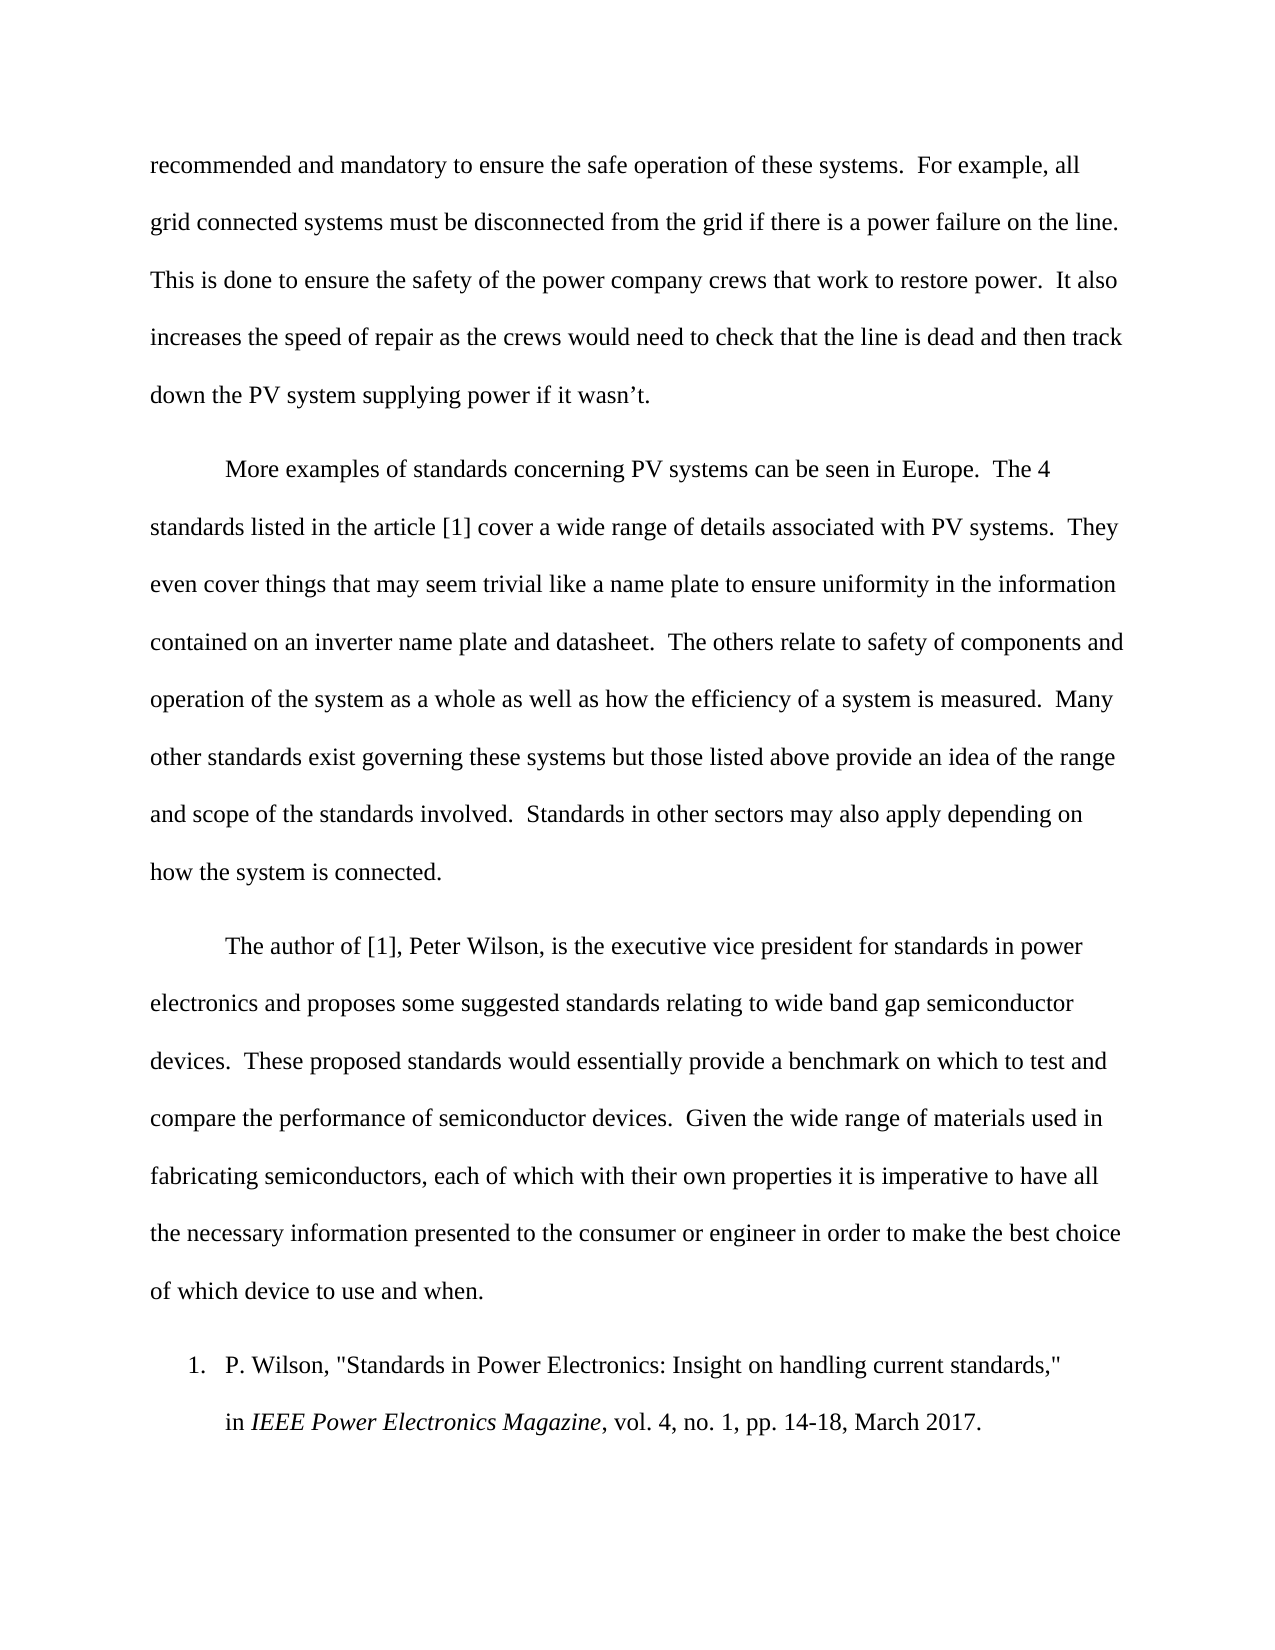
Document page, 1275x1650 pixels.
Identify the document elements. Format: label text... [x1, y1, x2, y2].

text More examples of standards concerning PV systems can be seen in Europe. The 4 standards listed in the article [1] cover a wide range of details associated with PV systems. They even cover things that may seem trivial like a name plate to ensure uniformity in the information contained on an inverter name plate and datasheet. The others relate to safety of components and operation of the system as a whole as well as how the efficiency of a system is measured. Many other standards exist governing these systems but those listed above provide an idea of the range and scope of the standards involved. Standards in other sectors may also apply depending on how the system is connected. [150, 454, 1125, 885]
text The author of [1], Peter Wilson, is the executive vice president for standards in power electronics and proposes some suggested standards relating to wide band gap semiconductor devices. These proposed standards would essentially provide a benchmark on which to test and compare the performance of semiconductor devices. Given the wide range of materials used in fabricating semiconductors, each of which with their own properties it is imperative to have all the necessary information presented to the consumer or engineer in order to make the best choice of which device to use and when. [150, 931, 1125, 1304]
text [150, 150, 1125, 409]
list P. Wilson, "Standards in Power Electronics: Insight on handling current standards," in IEEE Power Electronics Magazine, vol. 4, no. 1, pp. 14-18, March 2017. [187, 1350, 1125, 1436]
